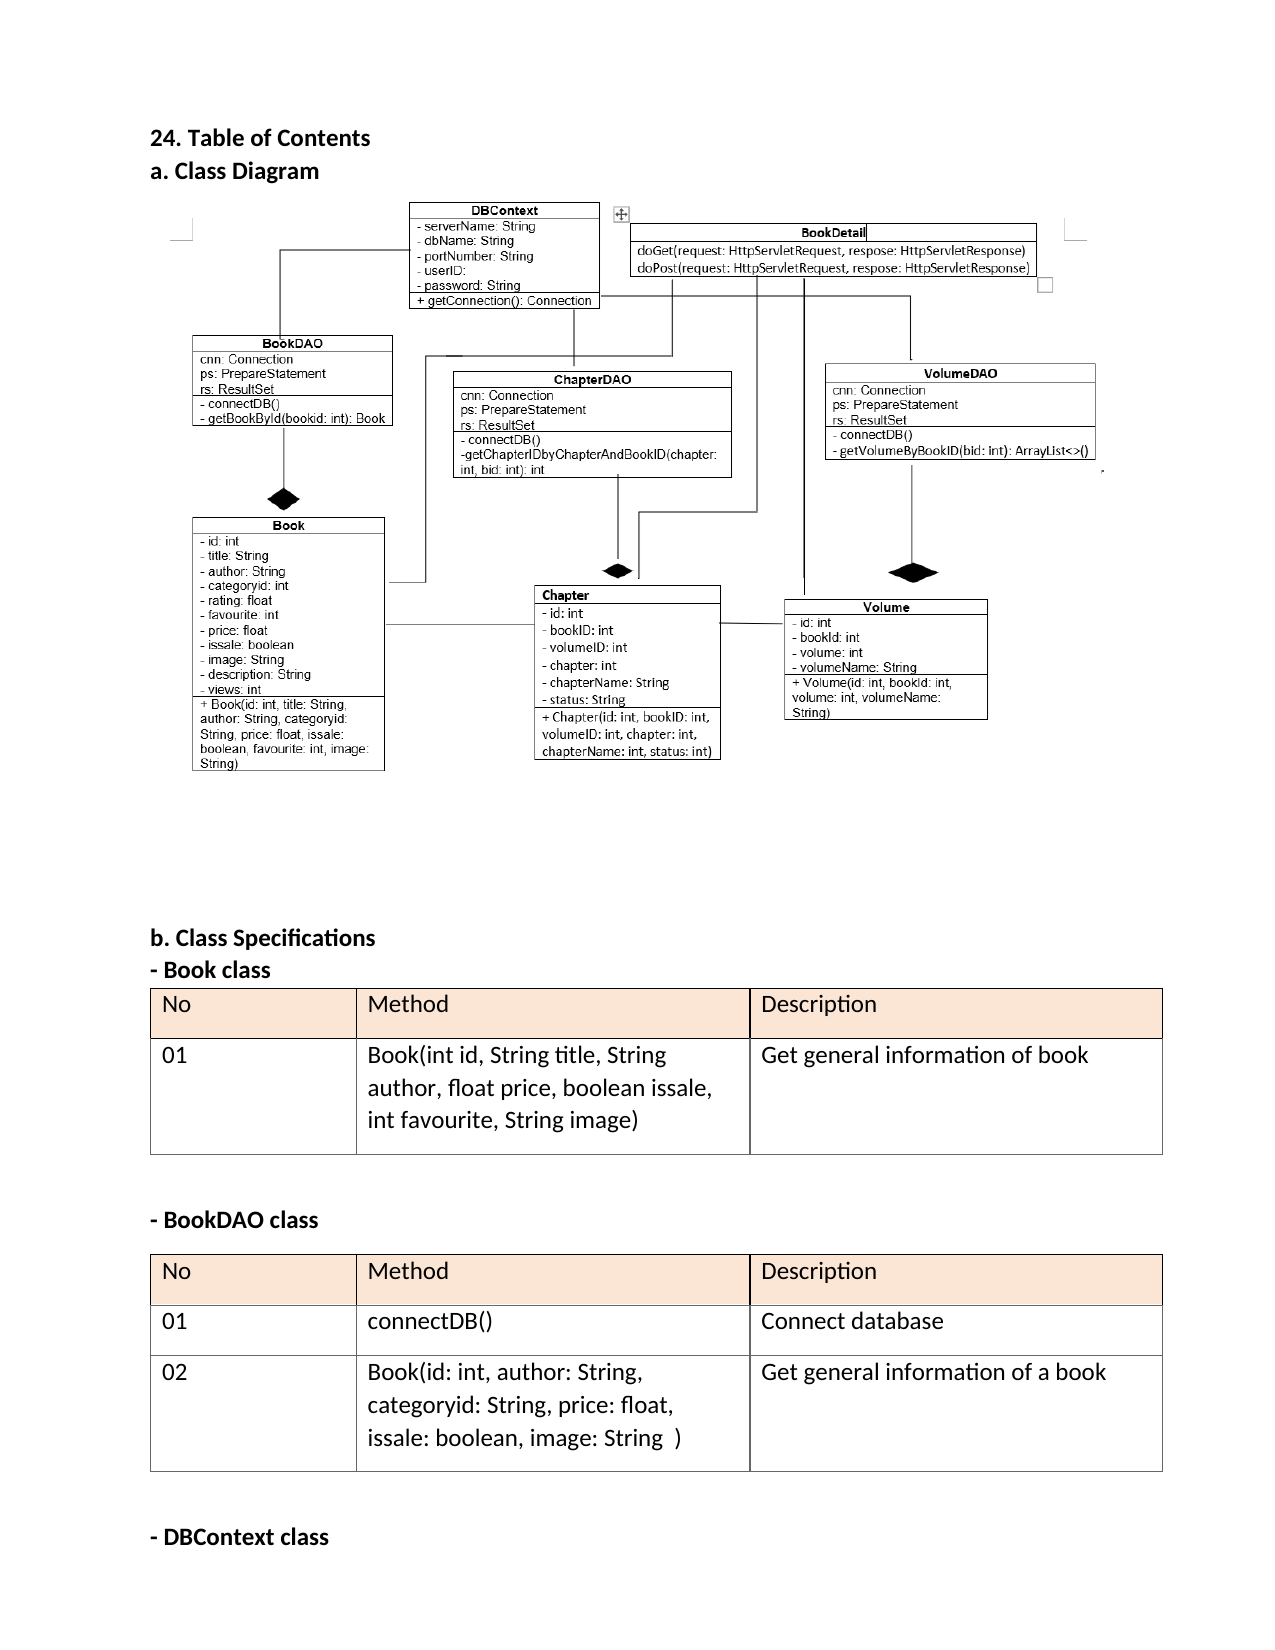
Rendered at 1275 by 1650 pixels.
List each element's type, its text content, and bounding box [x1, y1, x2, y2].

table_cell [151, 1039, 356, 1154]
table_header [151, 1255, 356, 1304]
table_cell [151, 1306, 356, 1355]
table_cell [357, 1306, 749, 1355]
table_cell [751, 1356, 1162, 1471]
subtitle 24. Table of Contents [150, 122, 1125, 153]
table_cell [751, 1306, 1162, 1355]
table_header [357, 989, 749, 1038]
picture [150, 188, 1125, 837]
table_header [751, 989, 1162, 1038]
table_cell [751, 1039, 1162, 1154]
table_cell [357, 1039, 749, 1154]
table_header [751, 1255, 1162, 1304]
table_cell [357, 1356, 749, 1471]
subtitle b. Class Specifications [150, 922, 1125, 952]
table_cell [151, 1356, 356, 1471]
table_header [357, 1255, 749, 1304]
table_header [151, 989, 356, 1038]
text - BookDAO class [150, 1204, 1125, 1235]
subtitle a. Class Diagram [150, 155, 1125, 186]
text - Book class [150, 954, 1125, 985]
text - DBContext class [150, 1522, 1125, 1552]
